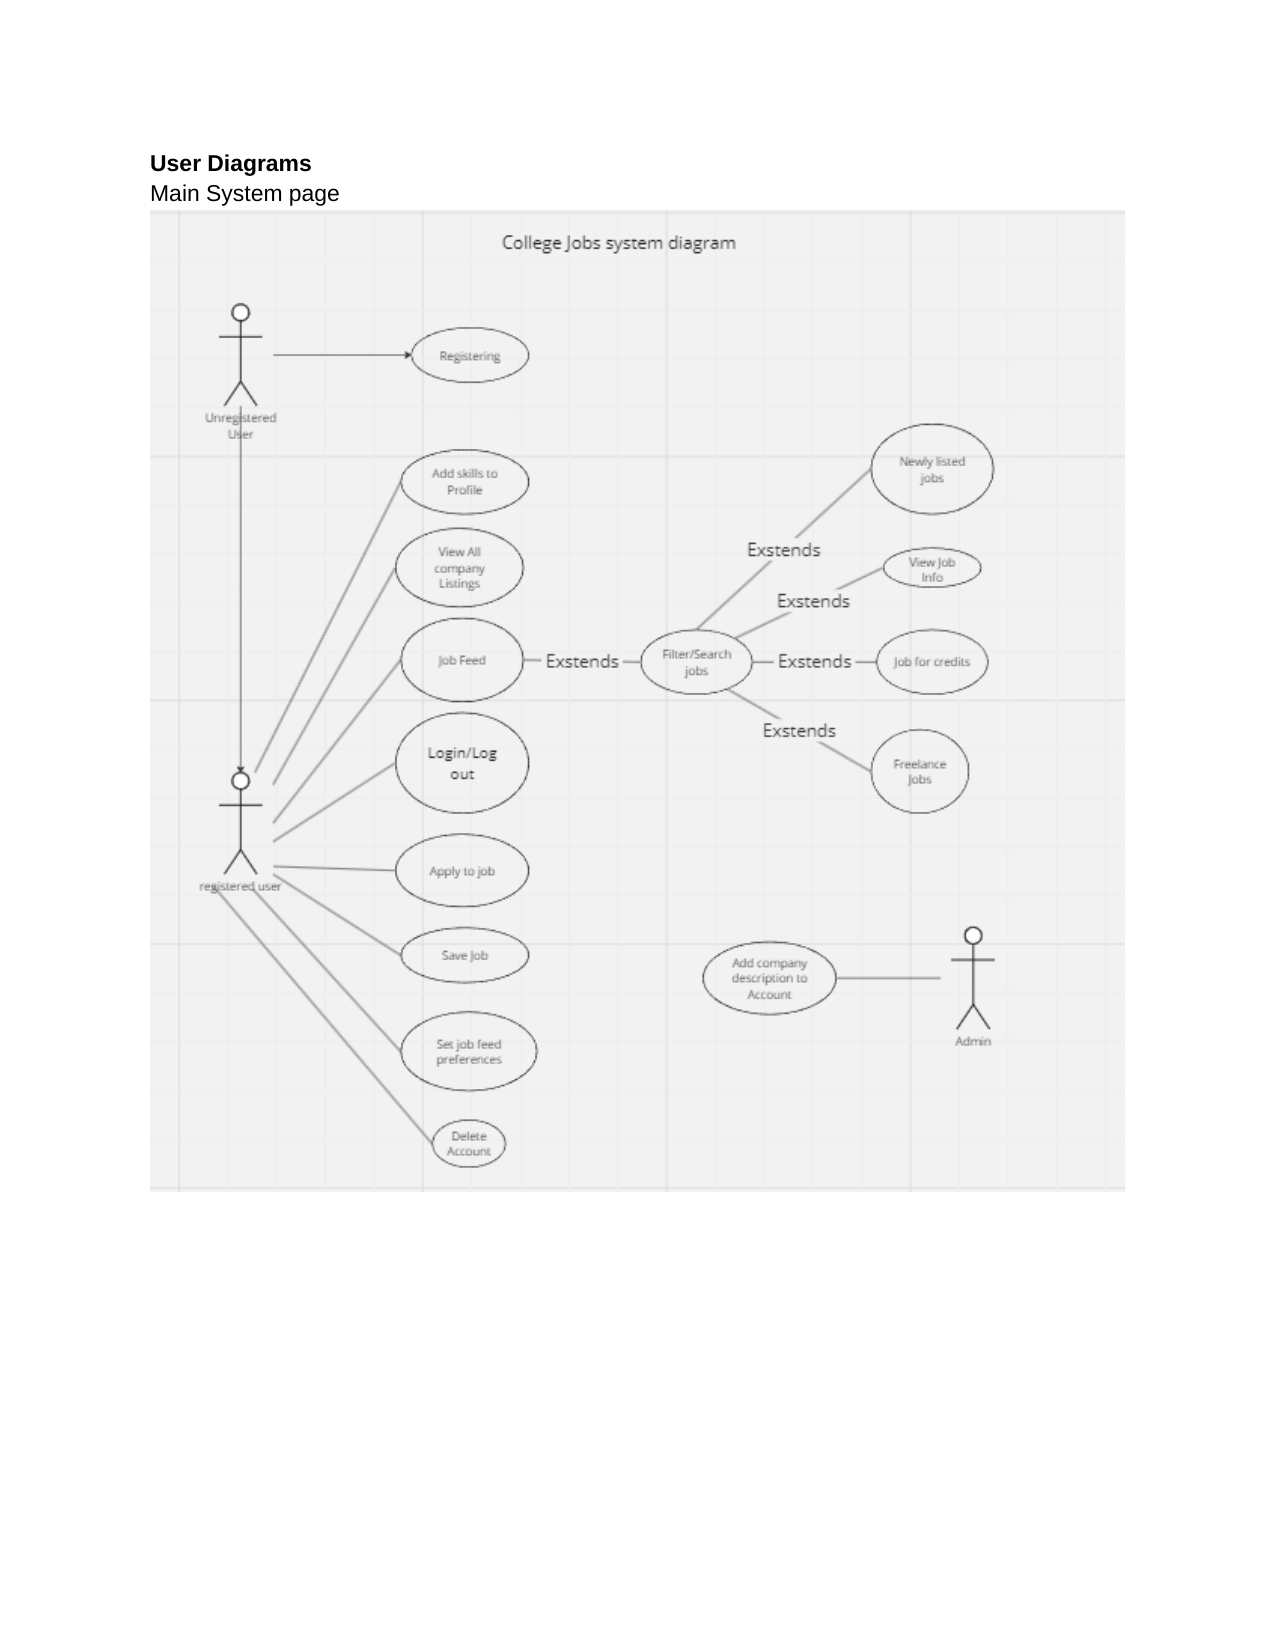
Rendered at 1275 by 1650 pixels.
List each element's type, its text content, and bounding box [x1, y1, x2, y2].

text Main System page [150, 180, 1125, 207]
text User Diagrams [150, 150, 1125, 176]
picture [150, 210, 1125, 1192]
